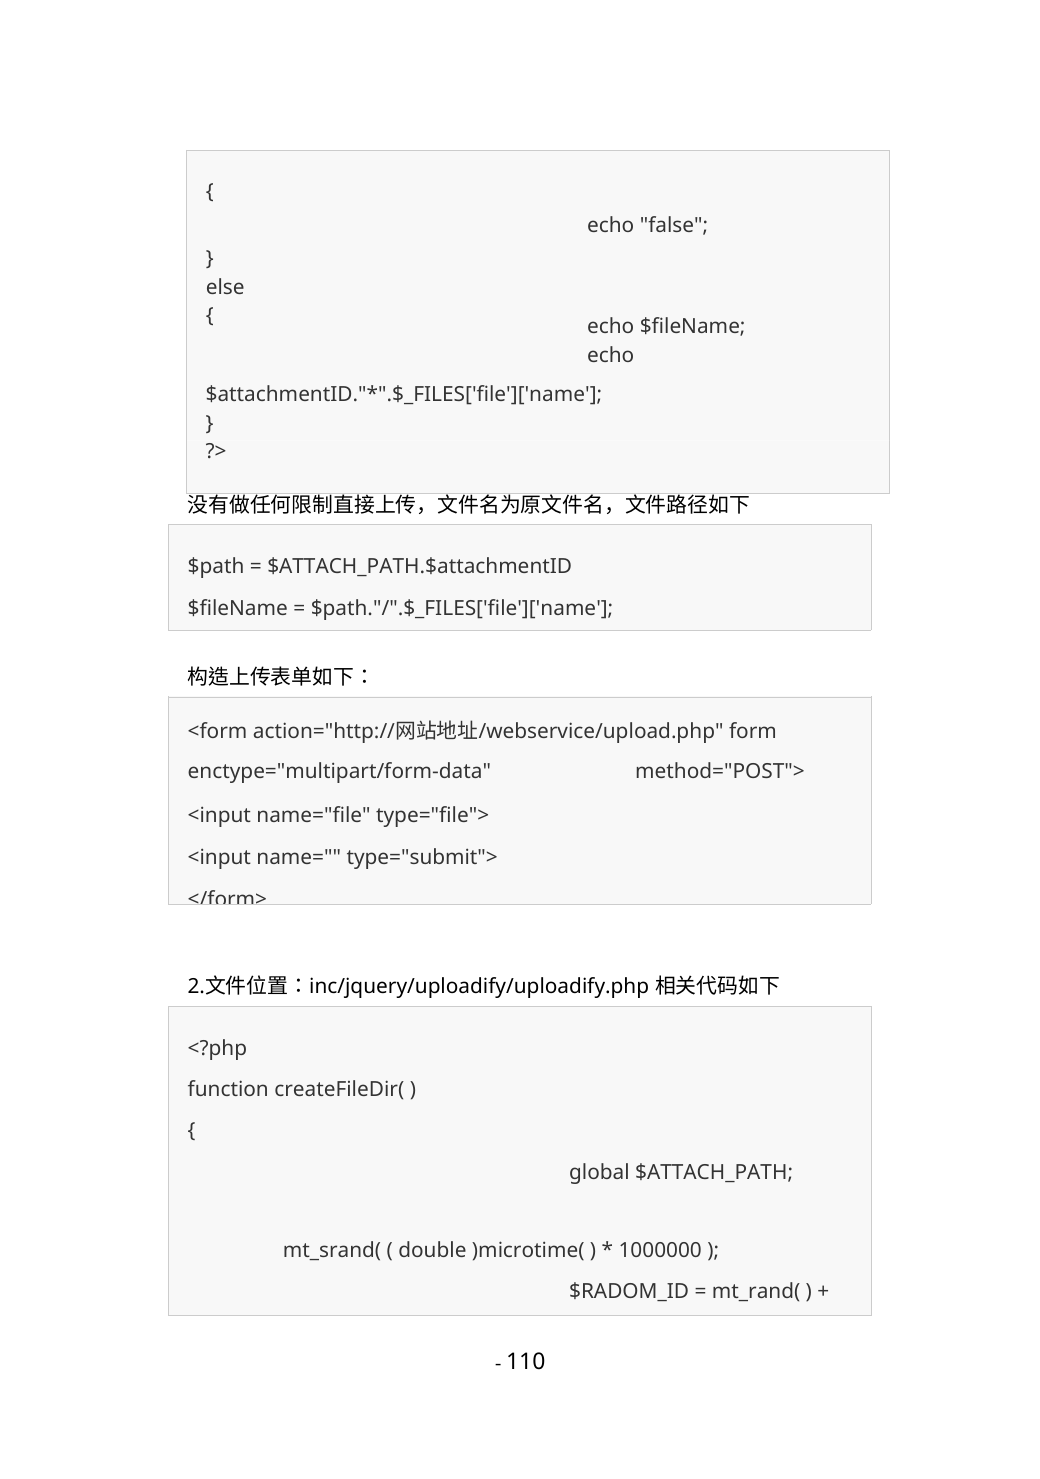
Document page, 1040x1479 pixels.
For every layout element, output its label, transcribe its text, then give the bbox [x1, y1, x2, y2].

text 2.文件位置：inc/jquery/uploadify/uploadify.php 相关代码如下 [187, 972, 863, 1000]
text 构造上传表单如下： [187, 662, 863, 691]
text 没有做任何限制直接上传，文件名为原文件名，文件路径如下 [187, 494, 863, 517]
